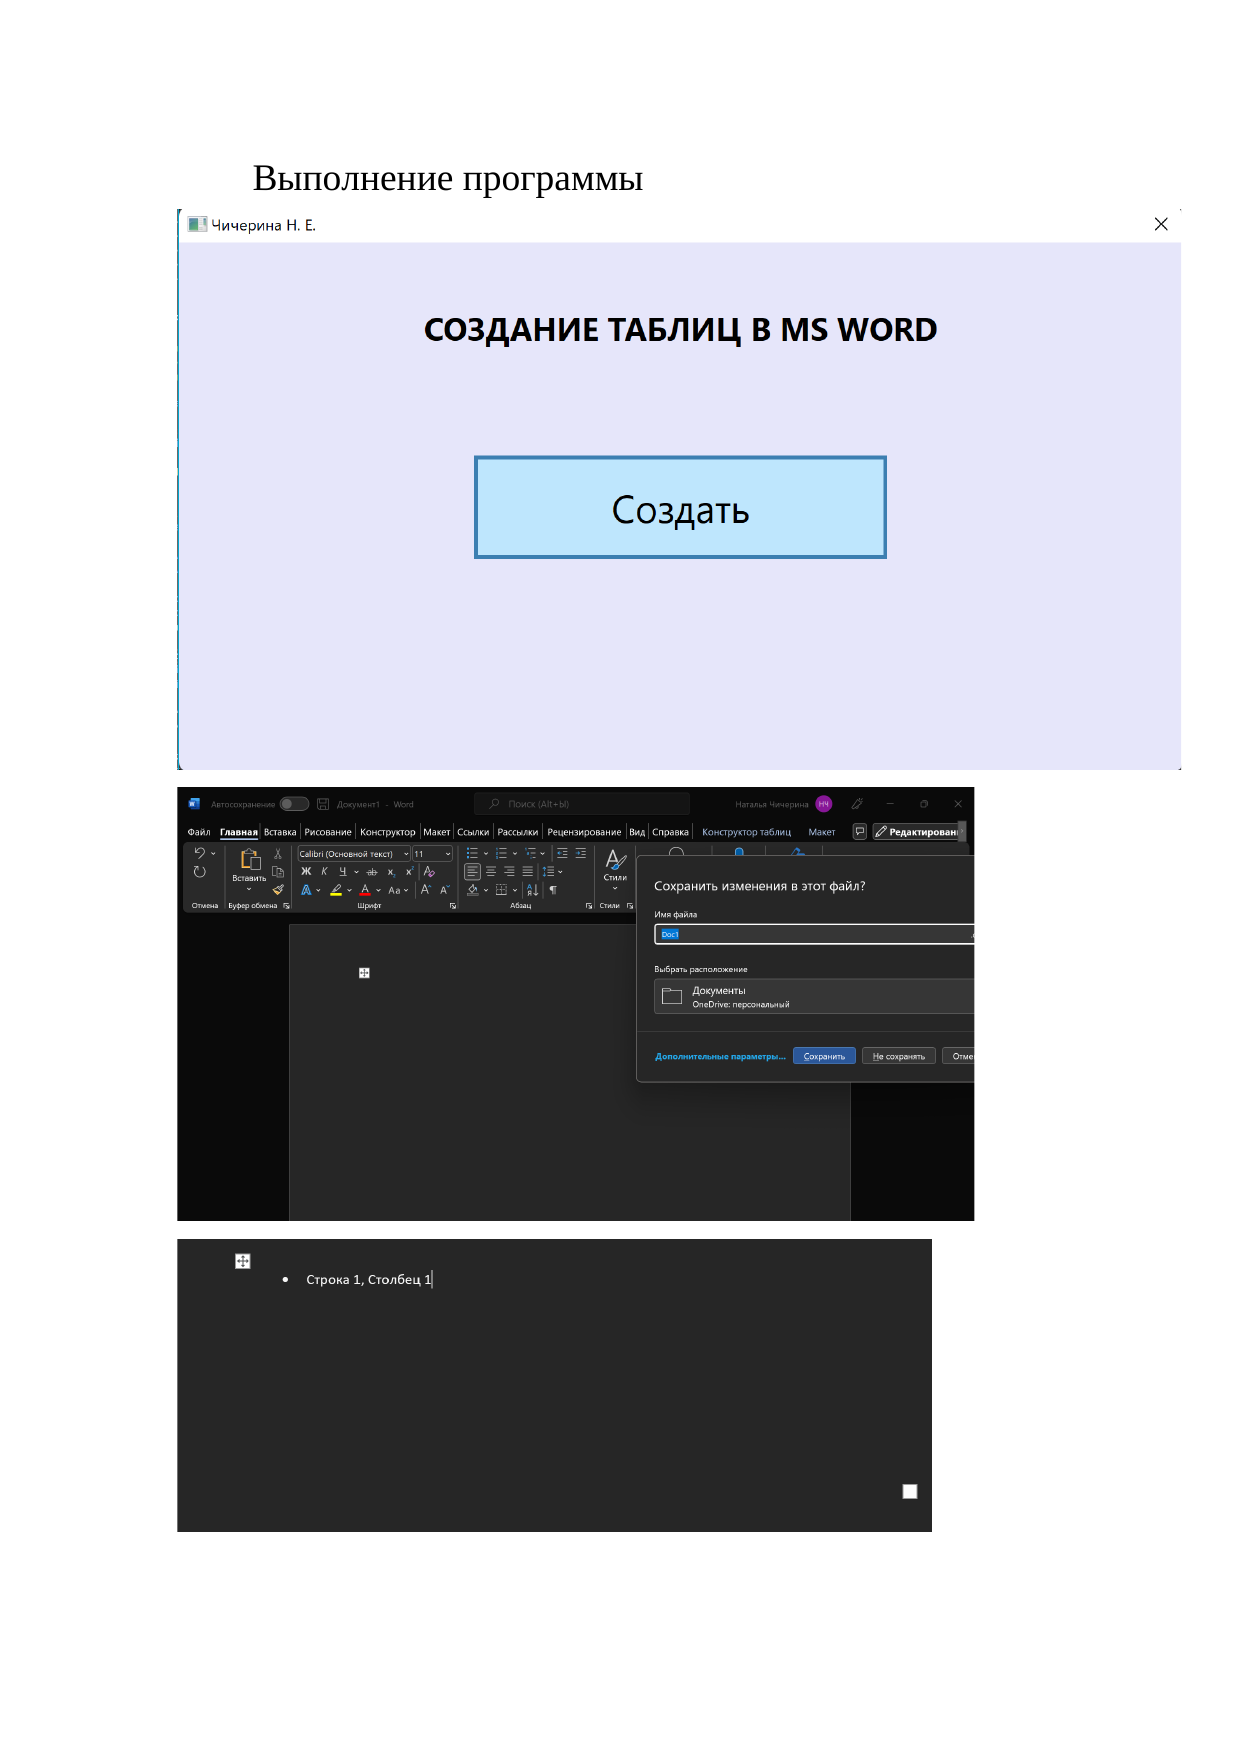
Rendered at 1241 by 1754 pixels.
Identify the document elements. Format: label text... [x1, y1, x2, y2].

subtitle Выполнение программы [177, 156, 1152, 199]
picture [177, 787, 975, 1221]
picture [177, 1239, 932, 1532]
picture [180, 209, 1182, 770]
